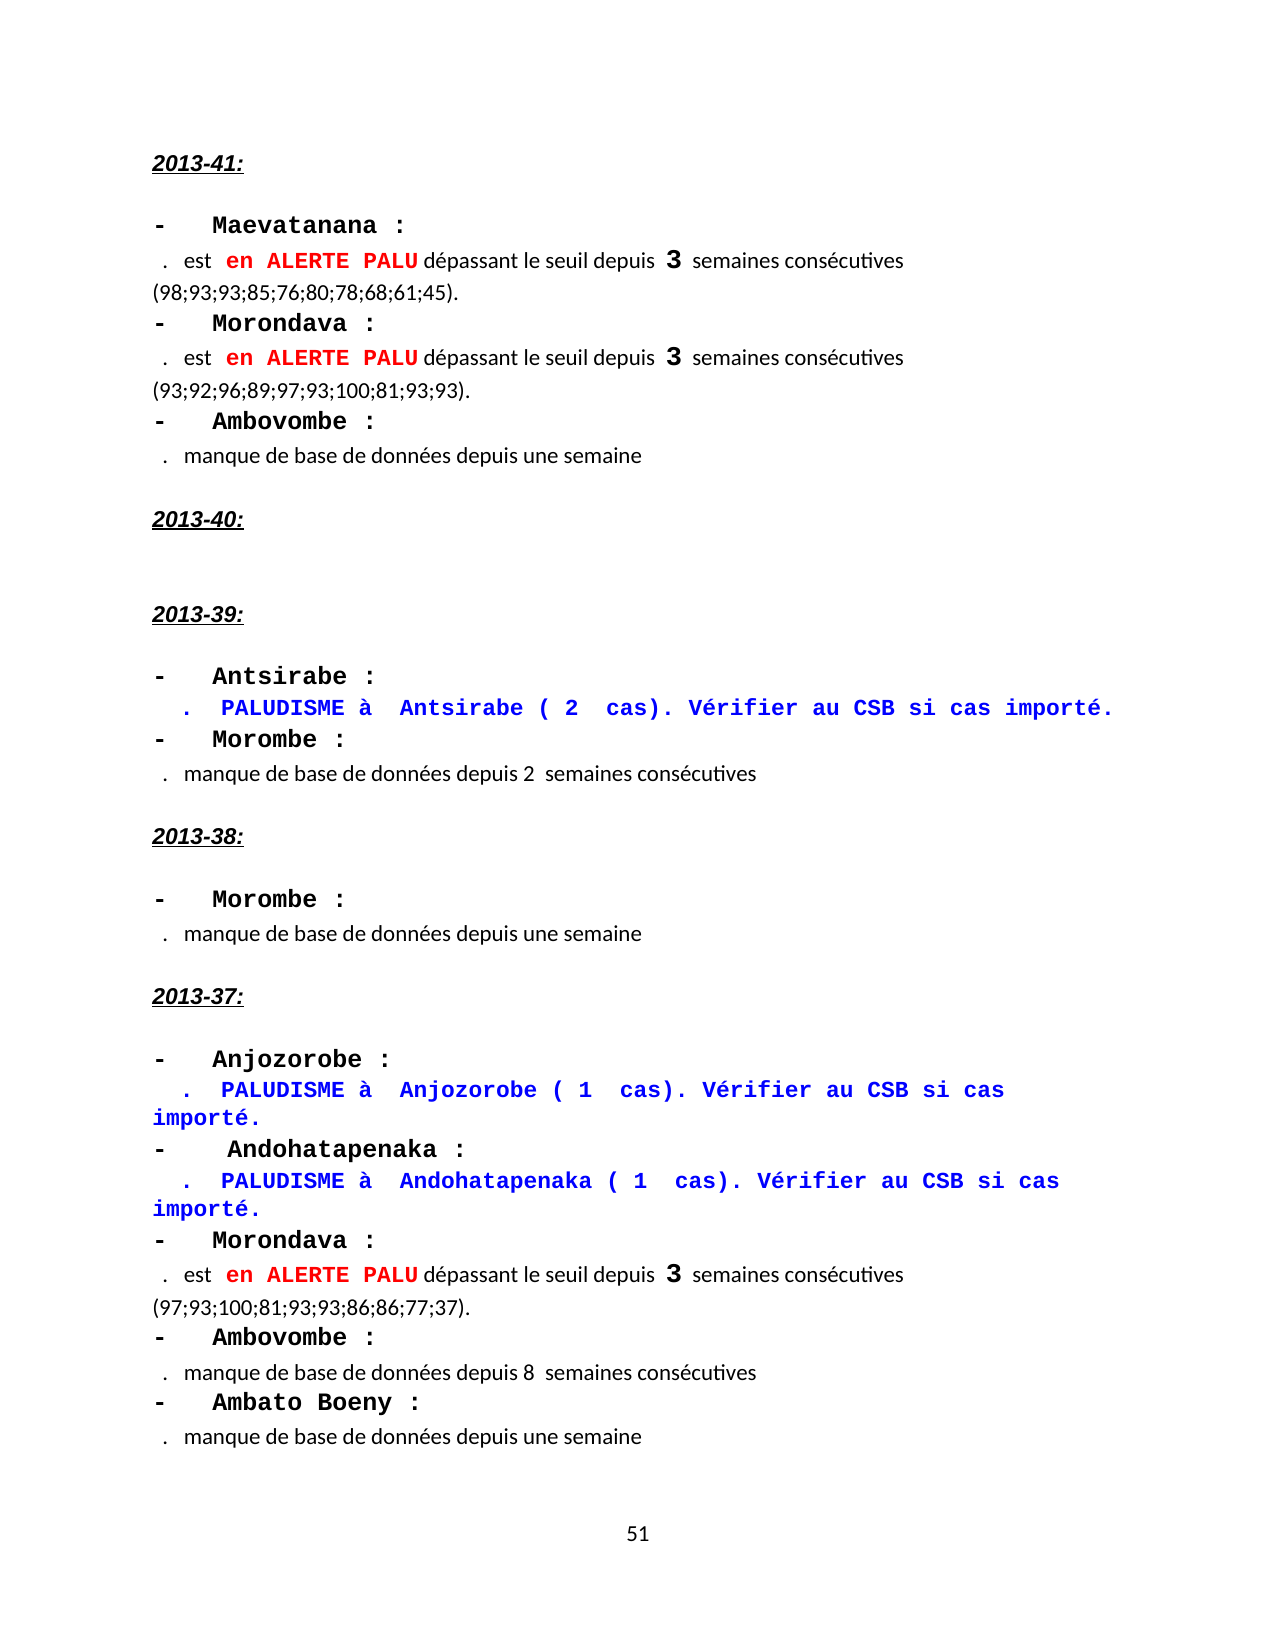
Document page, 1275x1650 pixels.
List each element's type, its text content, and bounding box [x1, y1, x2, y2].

text - Antsirabe : [152, 663, 1123, 692]
text . manque de base de données depuis 2 semaines consécutives [152, 759, 1123, 787]
text . est en ALERTE PALU dépassant le seuil depuis 3 semaines consécutives (97;93;100;81;93;93;86;86;77;37). [152, 1260, 1123, 1321]
text - Morombe : [152, 726, 1123, 754]
text 2013-41: [152, 150, 1123, 176]
text . manque de base de données depuis 8 semaines consécutives [152, 1358, 1123, 1386]
text - Maevatanana : [152, 213, 1123, 241]
text - Ambato Boeny : [152, 1390, 1123, 1418]
text - Andohatapenaka : [152, 1137, 1123, 1165]
text 2013-38: [152, 823, 1123, 850]
text . manque de base de données depuis une semaine [152, 441, 1123, 469]
text 2013-39: [152, 601, 1123, 627]
text - Morombe : [152, 886, 1123, 914]
text . manque de base de données depuis une semaine [152, 919, 1123, 947]
text 2013-37: [152, 983, 1123, 1010]
text - Morondava : [152, 311, 1123, 339]
text - Anjozorobe : [152, 1046, 1123, 1074]
text . PALUDISME à Andohatapenaka ( 1 cas). Vérifier au CSB si cas importé. [152, 1169, 1123, 1223]
text . est en ALERTE PALU dépassant le seuil depuis 3 semaines consécutives (98;93;93;85;76;80;78;68;61;45). [152, 245, 1123, 306]
text . manque de base de données depuis une semaine [152, 1422, 1123, 1451]
text . PALUDISME à Anjozorobe ( 1 cas). Vérifier au CSB si cas importé. [152, 1079, 1123, 1133]
text . PALUDISME à Antsirabe ( 2 cas). Vérifier au CSB si cas importé. [152, 696, 1123, 722]
text - Ambovombe : [152, 408, 1123, 437]
text - Ambovombe : [152, 1325, 1123, 1353]
text . est en ALERTE PALU dépassant le seuil depuis 3 semaines consécutives (93;92;96;89;97;93;100;81;93;93). [152, 343, 1123, 404]
text 2013-40: [152, 506, 1123, 532]
text - Morondava : [152, 1227, 1123, 1256]
